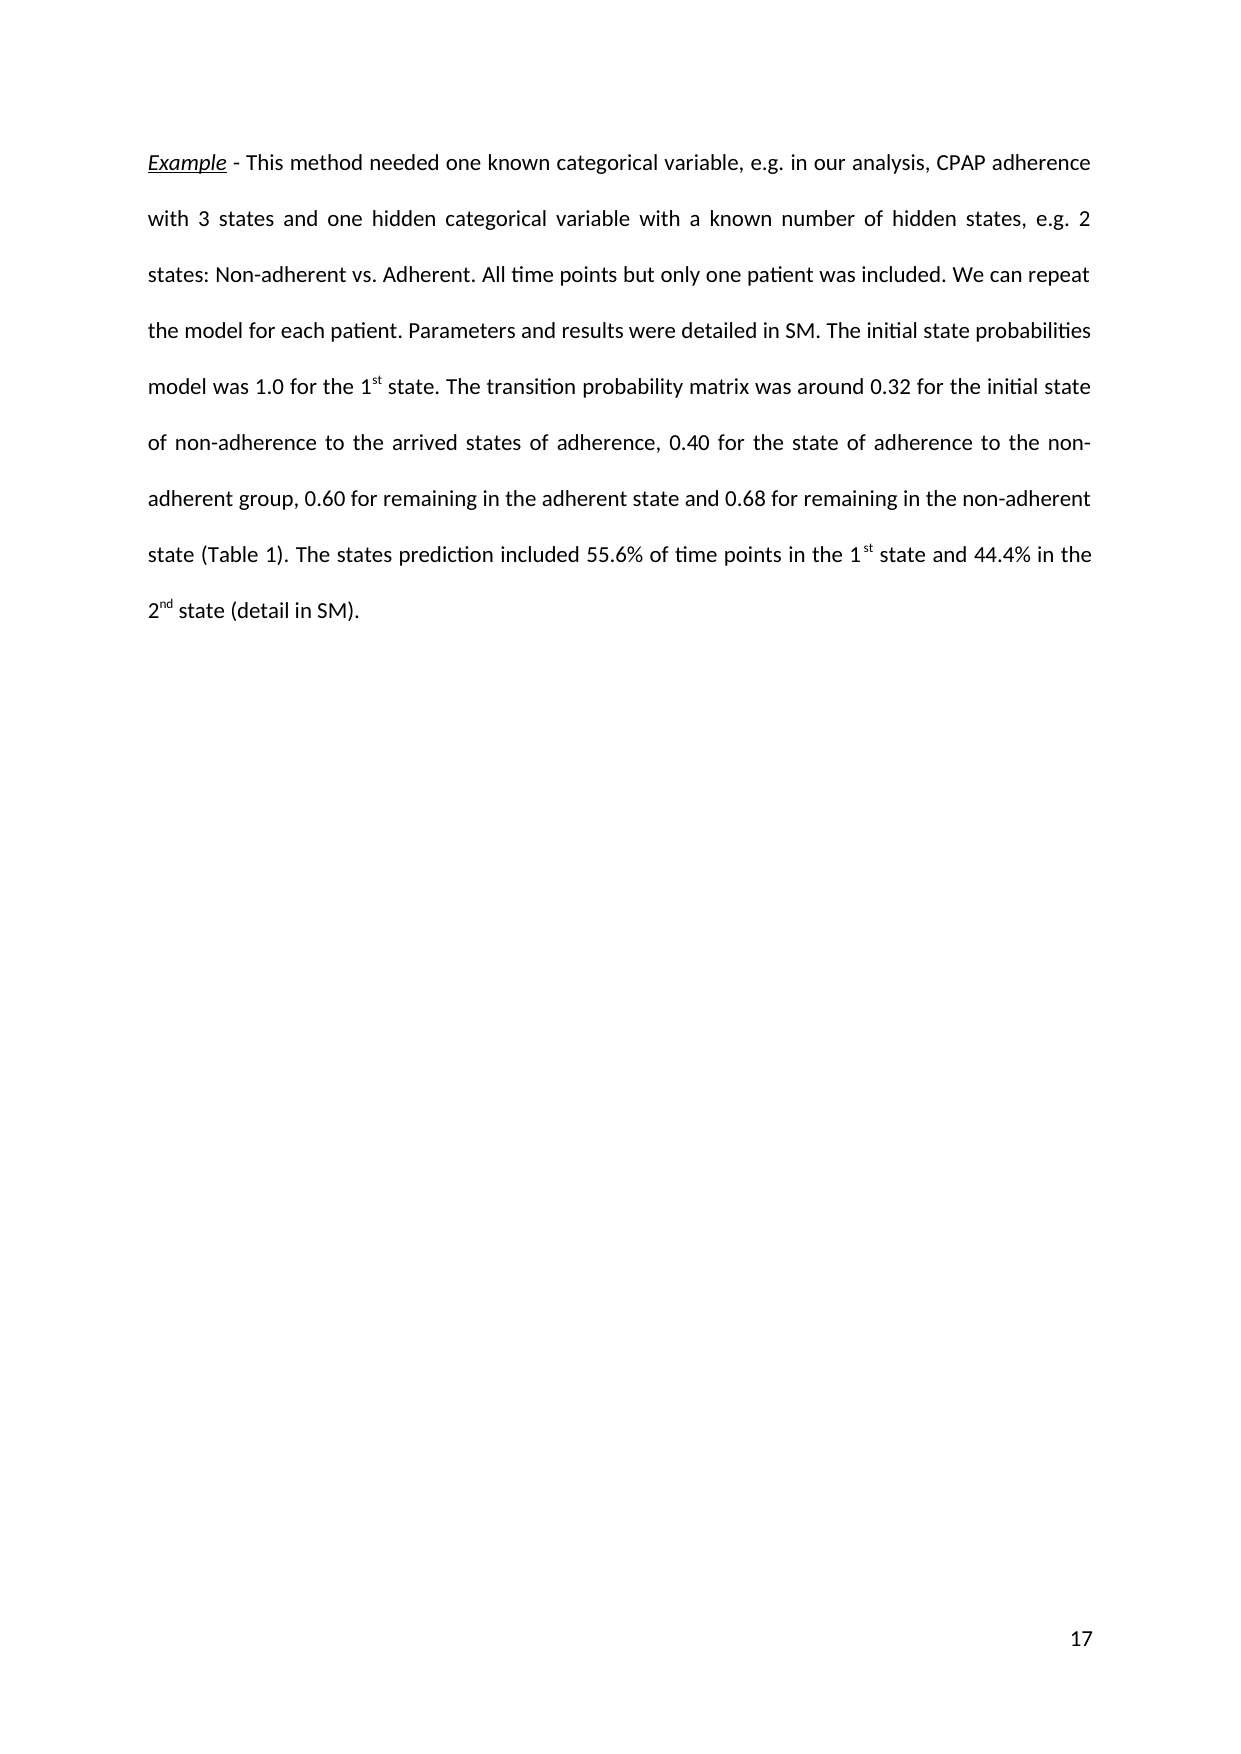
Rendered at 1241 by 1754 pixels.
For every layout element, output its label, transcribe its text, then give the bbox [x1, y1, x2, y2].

text Example - This method needed one known categorical variable, e.g. in our analysis, CPAP adherence with 3 states and one hidden categorical variable with a known number of hidden states, e.g. 2 states: Non-adherent vs. Adherent. All time points but only one patient was included. We can repeat the model for each patient. Parameters and results were detailed in SM. The initial state probabilities model was 1.0 for the 1st state. The transition probability matrix was around 0.32 for the initial state of non-adherence to the arrived states of adherence, 0.40 for the state of adherence to the non-adherent group, 0.60 for remaining in the adherent state and 0.68 for remaining in the non-adherent state (Table 1). The states prediction included 55.6% of time points in the 1st state and 44.4% in the 2nd state (detail in SM). [148, 148, 1093, 624]
